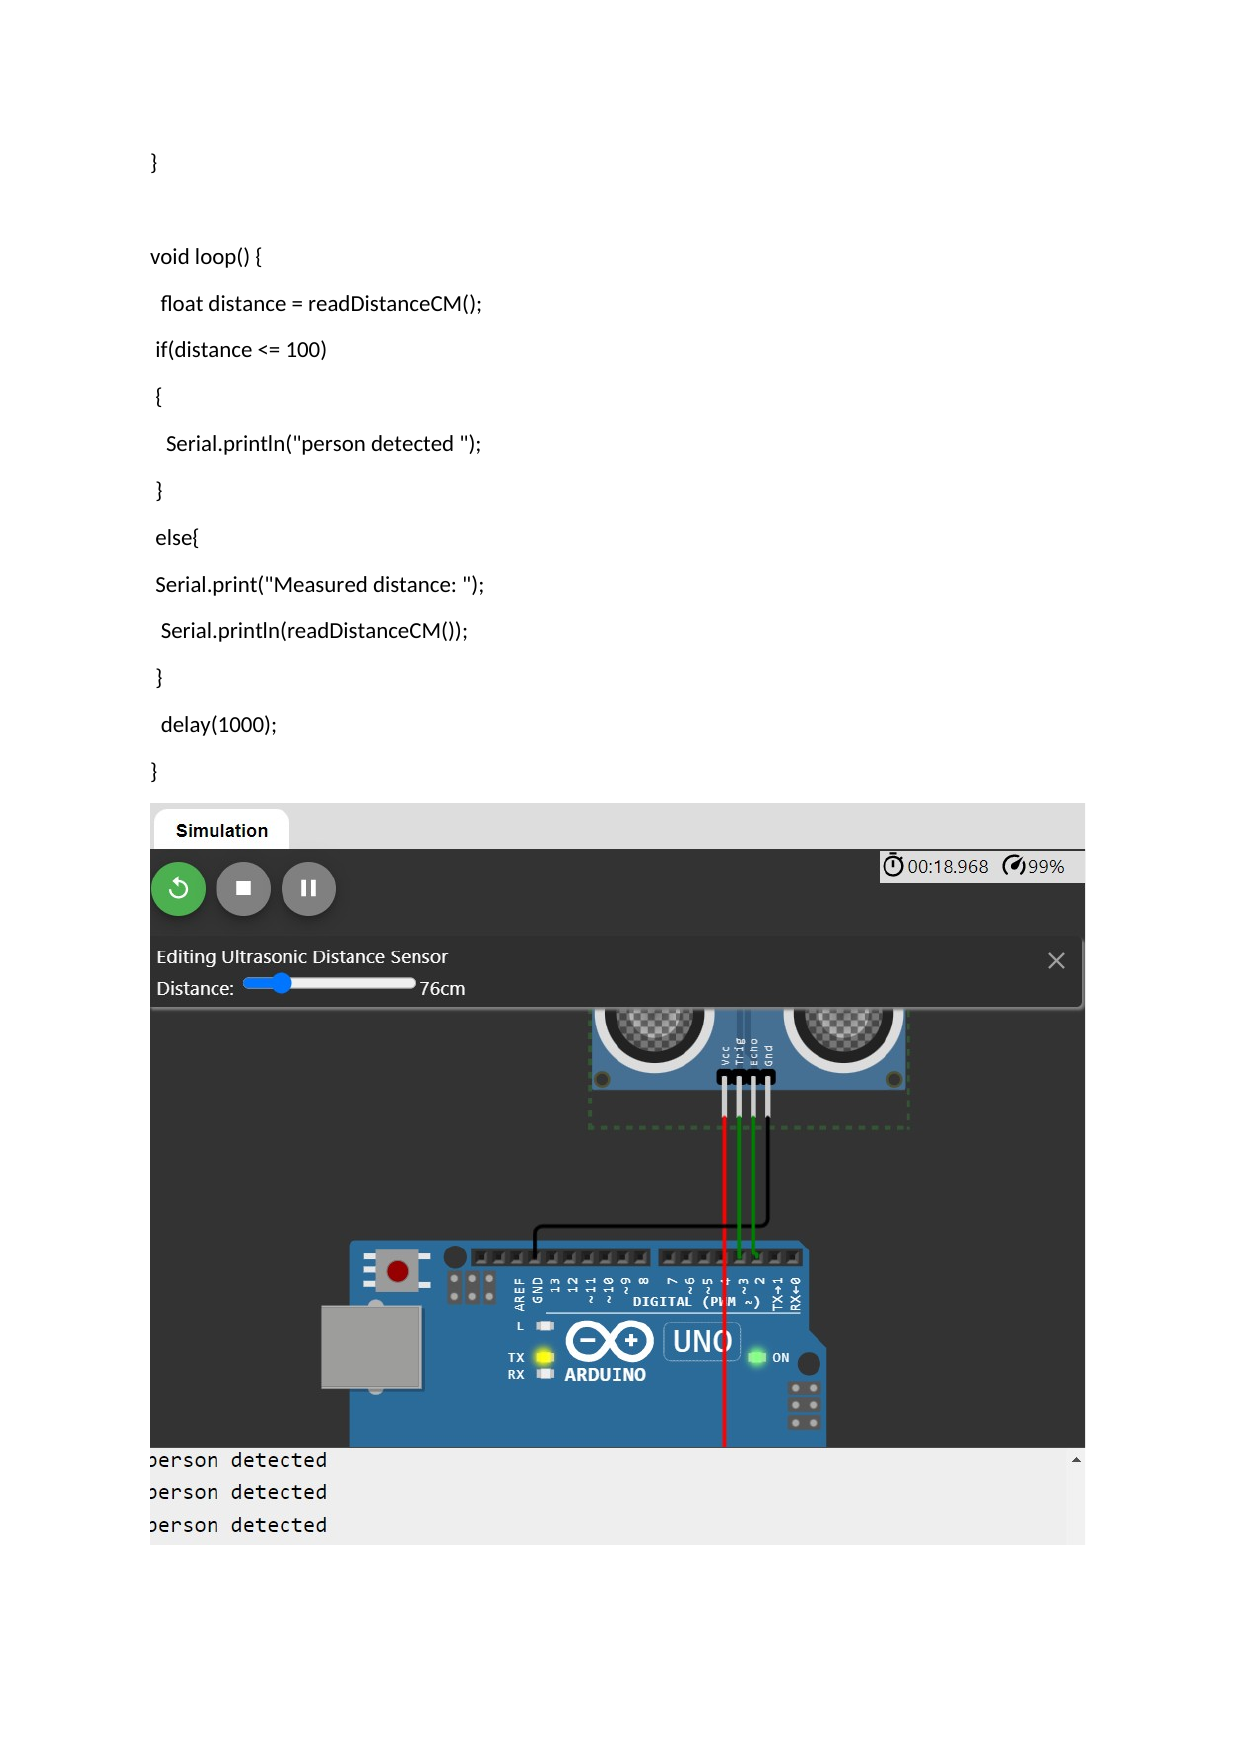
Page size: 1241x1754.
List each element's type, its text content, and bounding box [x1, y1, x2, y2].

text Serial.print("Measured distance: "); Serial.println(readDistanceCM()); [155, 570, 486, 644]
text } [155, 476, 1138, 504]
text else{ [155, 523, 1138, 551]
text void loop() { [150, 242, 1138, 270]
text } [150, 757, 1138, 785]
text Serial.println("person detected "); [166, 429, 1138, 457]
text } [155, 663, 1138, 691]
picture [150, 803, 1085, 1545]
text float distance = readDistanceCM(); if(distance <= 100) [155, 289, 484, 364]
text } [150, 148, 1138, 176]
text delay(1000); [161, 710, 1138, 738]
text { [155, 383, 1138, 410]
